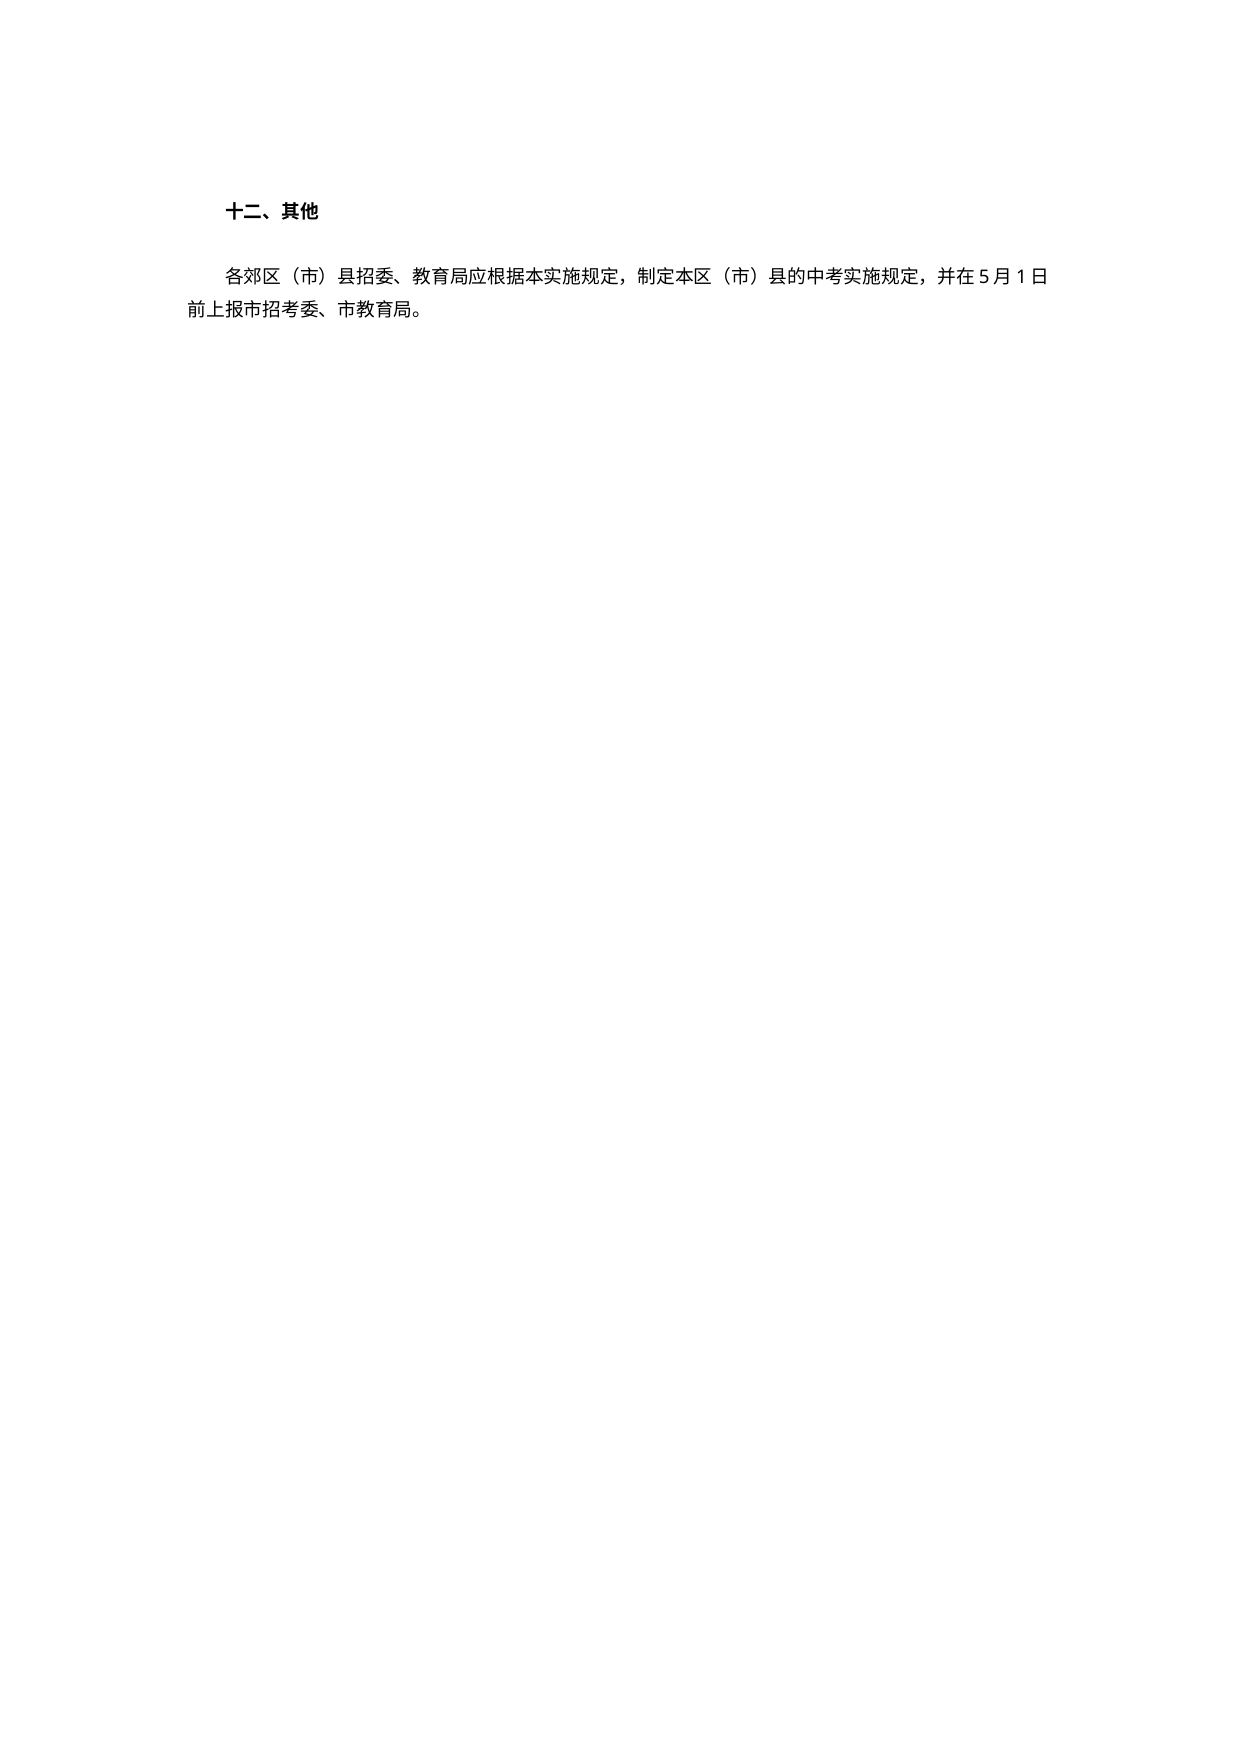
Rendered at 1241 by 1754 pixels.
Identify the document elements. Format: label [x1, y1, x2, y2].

text [187, 162, 1053, 324]
